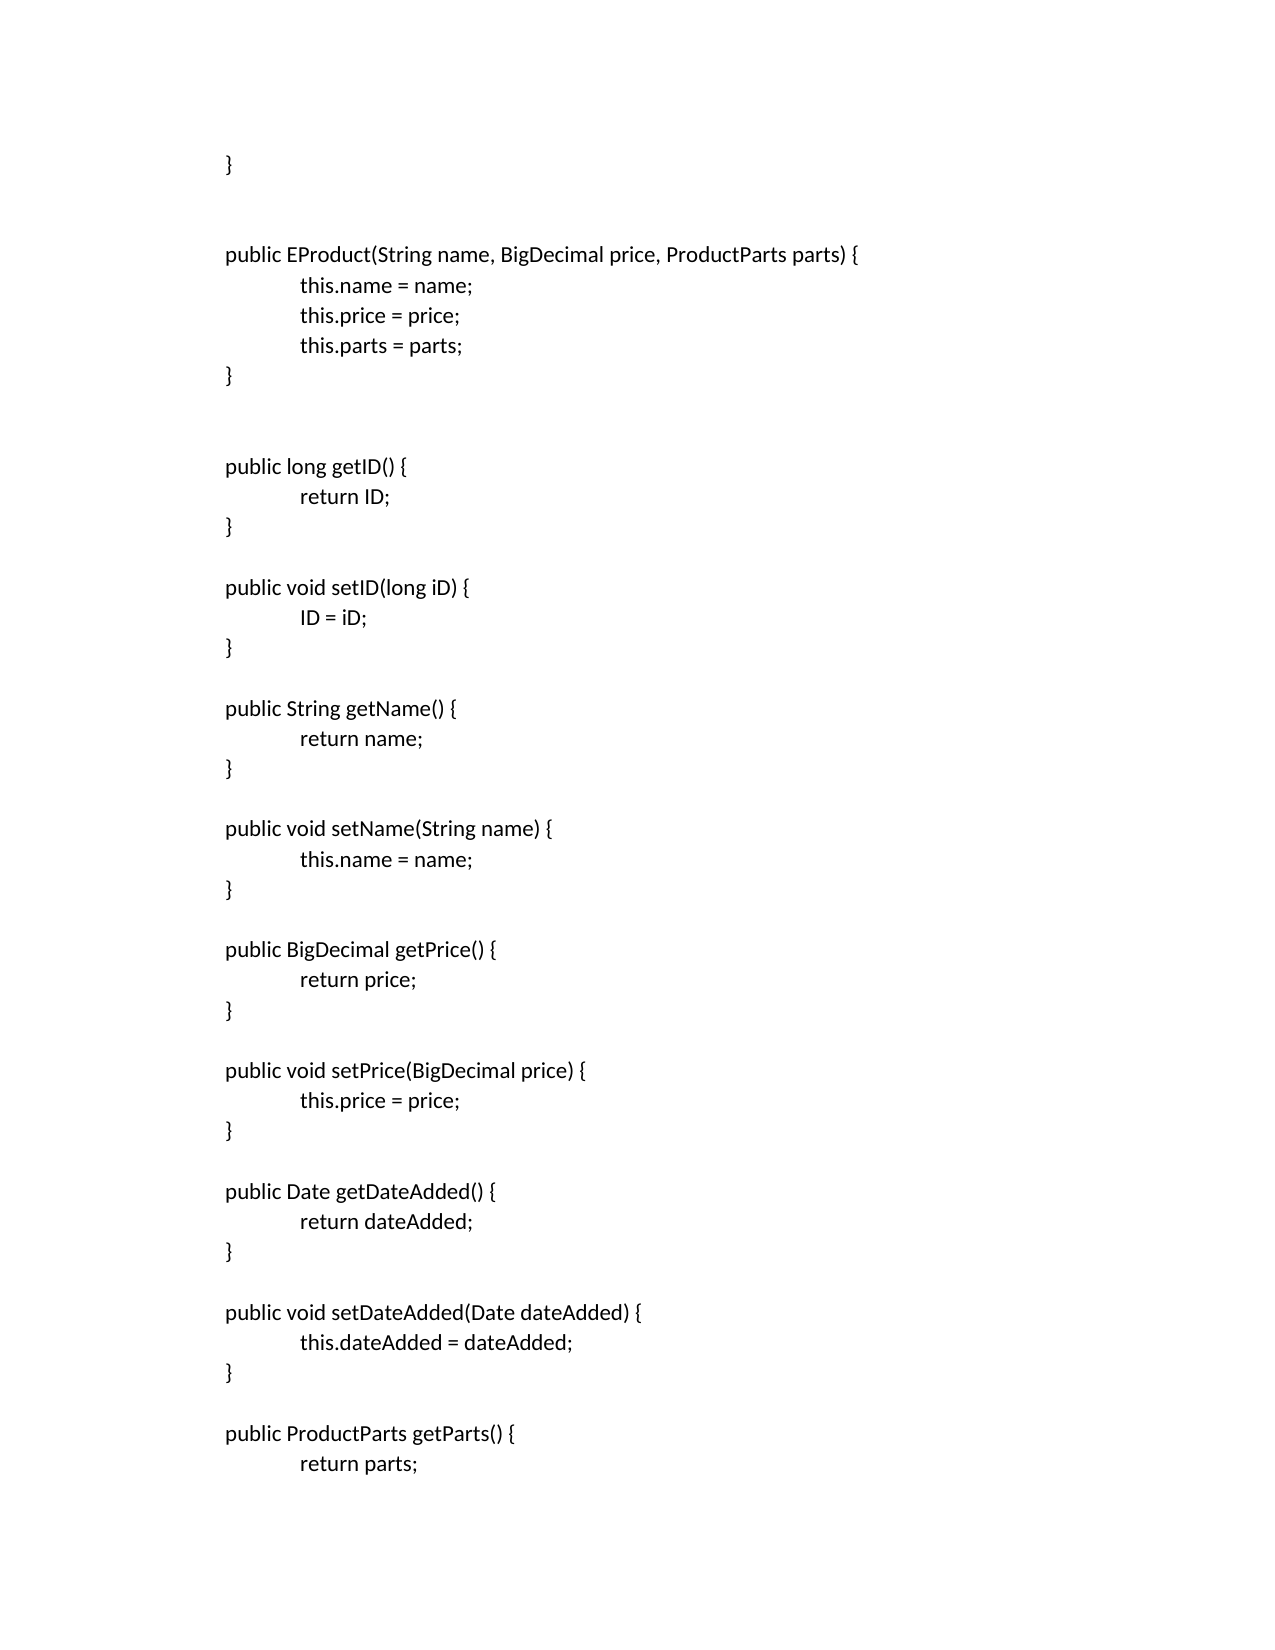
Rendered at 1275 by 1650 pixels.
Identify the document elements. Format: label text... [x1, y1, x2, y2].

text } [150, 512, 1125, 541]
text } [150, 996, 1125, 1024]
text public ProductParts getParts() { [150, 1419, 1125, 1447]
text public void setPrice(BigDecimal price) { [150, 1056, 1125, 1084]
text this.parts = parts; [150, 331, 1125, 359]
text } [150, 754, 1125, 782]
text ID = iD; [150, 603, 1125, 631]
text this.dateAdded = dateAdded; [150, 1328, 1125, 1356]
text } [150, 361, 1125, 389]
text public void setID(long iD) { [150, 573, 1125, 601]
text this.name = name; [150, 845, 1125, 873]
text return price; [150, 966, 1125, 994]
text return parts; [150, 1449, 1125, 1477]
text return dateAdded; [150, 1207, 1125, 1235]
text public void setDateAdded(Date dateAdded) { [150, 1298, 1125, 1326]
text } [150, 1117, 1125, 1145]
text } [150, 1358, 1125, 1386]
text public long getID() { [150, 452, 1125, 480]
text } [150, 1237, 1125, 1266]
text public String getName() { [150, 694, 1125, 722]
text return ID; [150, 482, 1125, 510]
text this.price = price; [150, 1086, 1125, 1114]
text } [150, 875, 1125, 903]
text } [150, 633, 1125, 661]
text return name; [150, 724, 1125, 752]
text public EProduct(String name, BigDecimal price, ProductParts parts) { [150, 241, 1125, 269]
text } [150, 150, 1125, 178]
text this.price = price; [150, 301, 1125, 329]
text public Date getDateAdded() { [150, 1177, 1125, 1205]
text public BigDecimal getPrice() { [150, 935, 1125, 963]
text public void setName(String name) { [150, 814, 1125, 843]
text this.name = name; [150, 271, 1125, 299]
